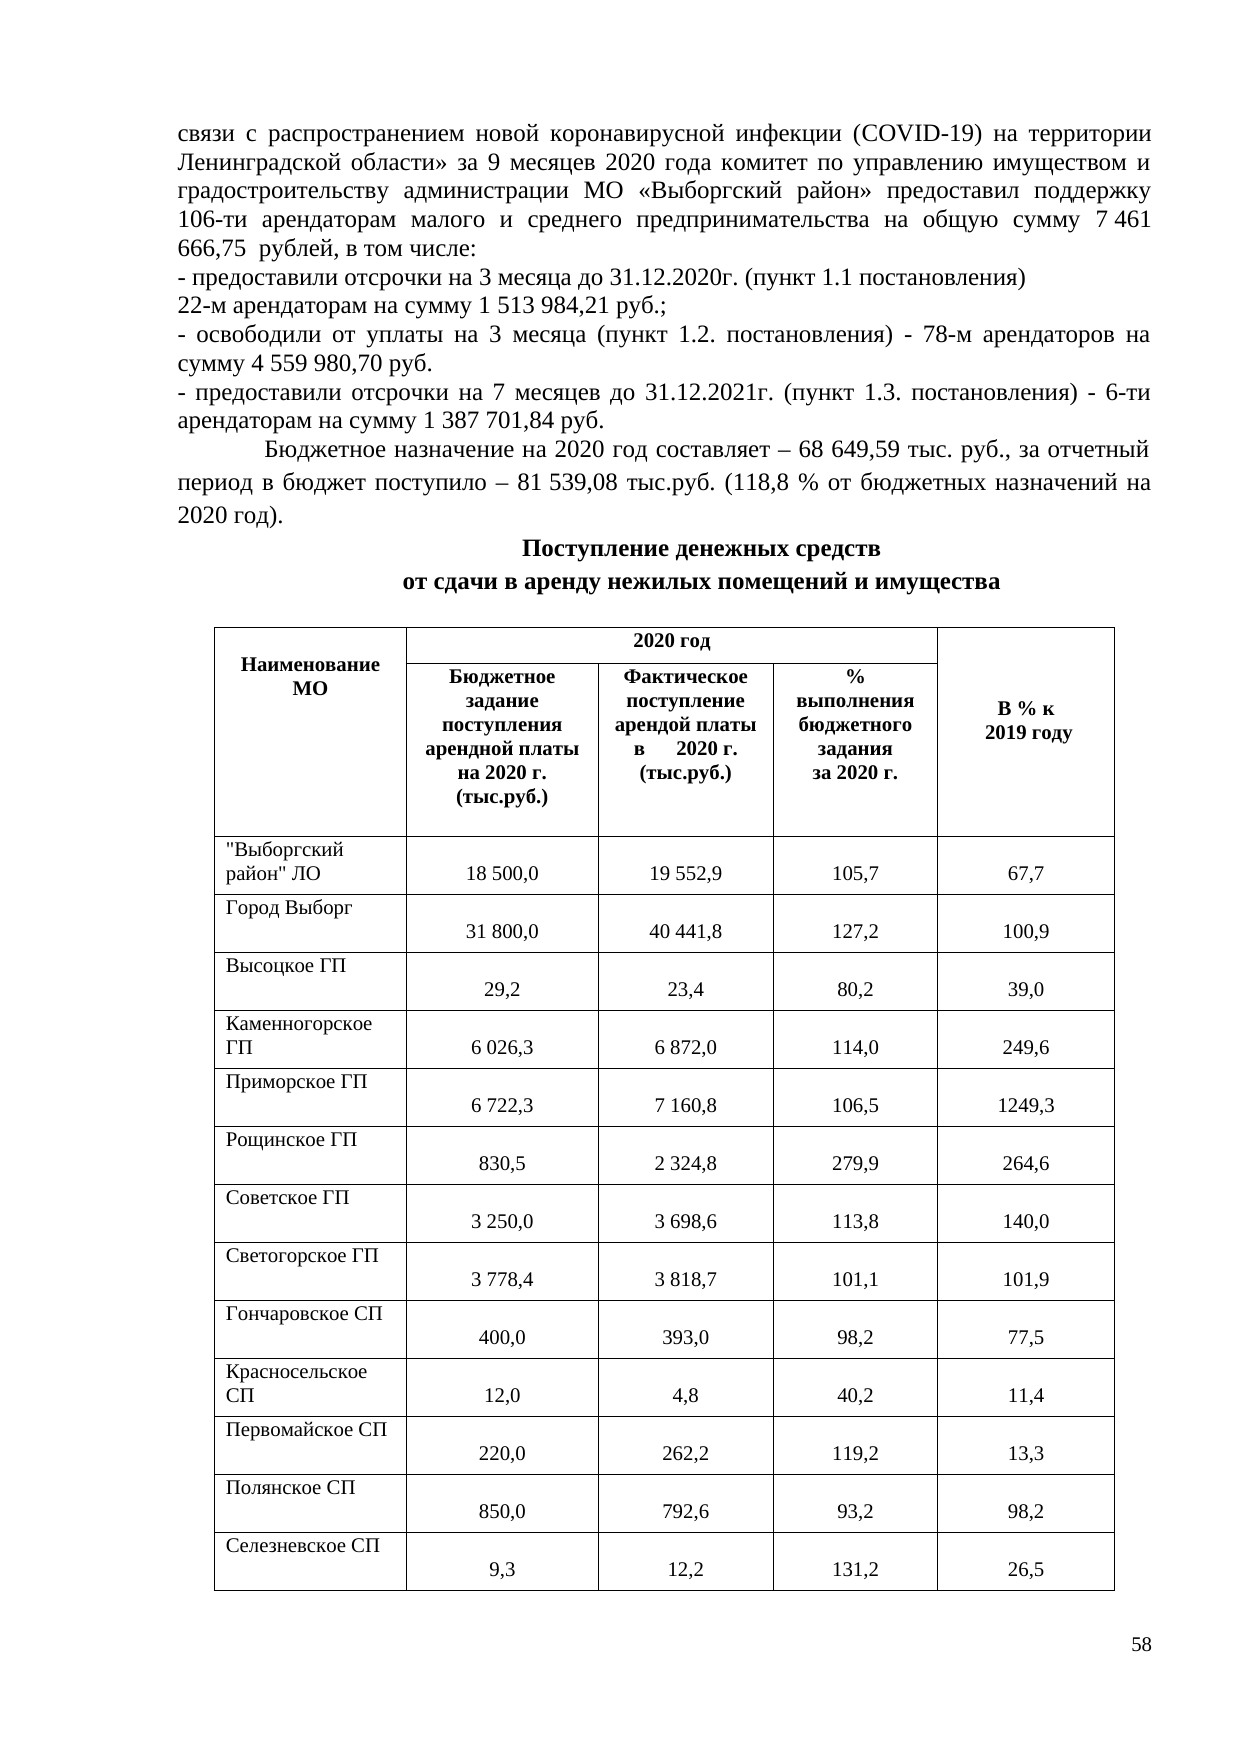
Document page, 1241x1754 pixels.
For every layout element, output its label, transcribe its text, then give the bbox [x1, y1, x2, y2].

table_cell 3 698,6 [599, 1185, 773, 1242]
table_header Наименование МО [215, 628, 406, 836]
table_cell 18 500,0 [407, 837, 598, 894]
table_cell 792,6 [599, 1475, 773, 1532]
table_cell Полянское СП [215, 1475, 406, 1532]
table_cell 77,5 [938, 1301, 1114, 1358]
table_cell 23,4 [599, 953, 773, 1010]
table_cell Каменногорское ГП [215, 1011, 406, 1068]
table_cell Селезневское СП [215, 1533, 406, 1590]
table_cell 262,2 [599, 1417, 773, 1474]
table_cell 3 778,4 [407, 1243, 598, 1300]
table_cell 26,5 [938, 1533, 1114, 1590]
table_cell 850,0 [407, 1475, 598, 1532]
table_cell 100,9 [938, 895, 1114, 952]
table_cell Первомайское СП [215, 1417, 406, 1474]
table_cell 3 818,7 [599, 1243, 773, 1300]
table_cell 131,2 [774, 1533, 937, 1590]
table_cell 3 250,0 [407, 1185, 598, 1242]
table_header В % к 2019 году [938, 628, 1114, 836]
table_cell 80,2 [774, 953, 937, 1010]
table_cell 9,3 [407, 1533, 598, 1590]
table_cell Светогорское ГП [215, 1243, 406, 1300]
text 22-м арендаторам на сумму 1 513 984,21 руб.; [177, 291, 1152, 319]
text - предоставили отсрочки на 3 месяца до 31.12.2020г. (пункт 1.1 постановления) [177, 262, 1152, 291]
table_cell 11,4 [938, 1359, 1114, 1416]
table_cell "Выборгский район" ЛО [215, 837, 406, 894]
table_header 2020 год [407, 628, 937, 663]
table_cell % выполнения бюджетного задания за 2020 г. [774, 664, 937, 836]
table_cell 4,8 [599, 1359, 773, 1416]
table_cell 114,0 [774, 1011, 937, 1068]
table_cell 127,2 [774, 895, 937, 952]
table_cell 2 324,8 [599, 1127, 773, 1184]
table_cell 40 441,8 [599, 895, 773, 952]
table_cell 106,5 [774, 1069, 937, 1126]
table_cell 1249,3 [938, 1069, 1114, 1126]
table_cell 393,0 [599, 1301, 773, 1358]
table_cell 31 800,0 [407, 895, 598, 952]
table_cell 19 552,9 [599, 837, 773, 894]
text от сдачи в аренду нежилых помещений и имущества [177, 566, 1152, 595]
table_cell 400,0 [407, 1301, 598, 1358]
text - освободили от уплаты на 3 месяца (пункт 1.2. постановления) - 78-м арендаторов на сумму 4 559 980,70 руб. [177, 319, 1152, 377]
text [177, 118, 1152, 262]
table_cell Фактическое поступление арендой платы в 2020 г. (тыс.руб.) [599, 664, 773, 836]
table_cell Высоцкое ГП [215, 953, 406, 1010]
table_cell 6 872,0 [599, 1011, 773, 1068]
table_cell 264,6 [938, 1127, 1114, 1184]
text - предоставили отсрочки на 7 месяцев до 31.12.2021г. (пункт 1.3. постановления) - 6-ти арендаторам на сумму 1 387 701,84 руб. [177, 377, 1152, 434]
table_cell 249,6 [938, 1011, 1114, 1068]
table_cell 101,1 [774, 1243, 937, 1300]
text Поступление денежных средств [177, 533, 1152, 562]
table_cell 29,2 [407, 953, 598, 1010]
table_cell Советское ГП [215, 1185, 406, 1242]
table_cell 7 160,8 [599, 1069, 773, 1126]
text Бюджетное назначение на 2020 год составляет – 68 649,59 тыс. руб., за отчетный период в бюджет поступило – 81 539,08 тыс.руб. (118,8 % от бюджетных назначений на 2020 год). [177, 434, 1152, 529]
table_cell Приморское ГП [215, 1069, 406, 1126]
table_cell 101,9 [938, 1243, 1114, 1300]
table_cell 67,7 [938, 837, 1114, 894]
table_cell 119,2 [774, 1417, 937, 1474]
table_cell 220,0 [407, 1417, 598, 1474]
table_cell 830,5 [407, 1127, 598, 1184]
table_cell 98,2 [774, 1301, 937, 1358]
table_cell Красносельское СП [215, 1359, 406, 1416]
table_cell 12,0 [407, 1359, 598, 1416]
table_cell 6 026,3 [407, 1011, 598, 1068]
table_cell Гончаровское СП [215, 1301, 406, 1358]
table_cell 113,8 [774, 1185, 937, 1242]
table_cell Бюджетное задание поступления арендной платы на 2020 г. (тыс.руб.) [407, 664, 598, 836]
table_cell 39,0 [938, 953, 1114, 1010]
table_cell 93,2 [774, 1475, 937, 1532]
table_cell 140,0 [938, 1185, 1114, 1242]
table_cell 40,2 [774, 1359, 937, 1416]
table_cell 98,2 [938, 1475, 1114, 1532]
table_cell 6 722,3 [407, 1069, 598, 1126]
table_cell Город Выборг [215, 895, 406, 952]
table_cell 105,7 [774, 837, 937, 894]
table_cell 12,2 [599, 1533, 773, 1590]
table_cell Рощинское ГП [215, 1127, 406, 1184]
table_cell 279,9 [774, 1127, 937, 1184]
table_cell 13,3 [938, 1417, 1114, 1474]
